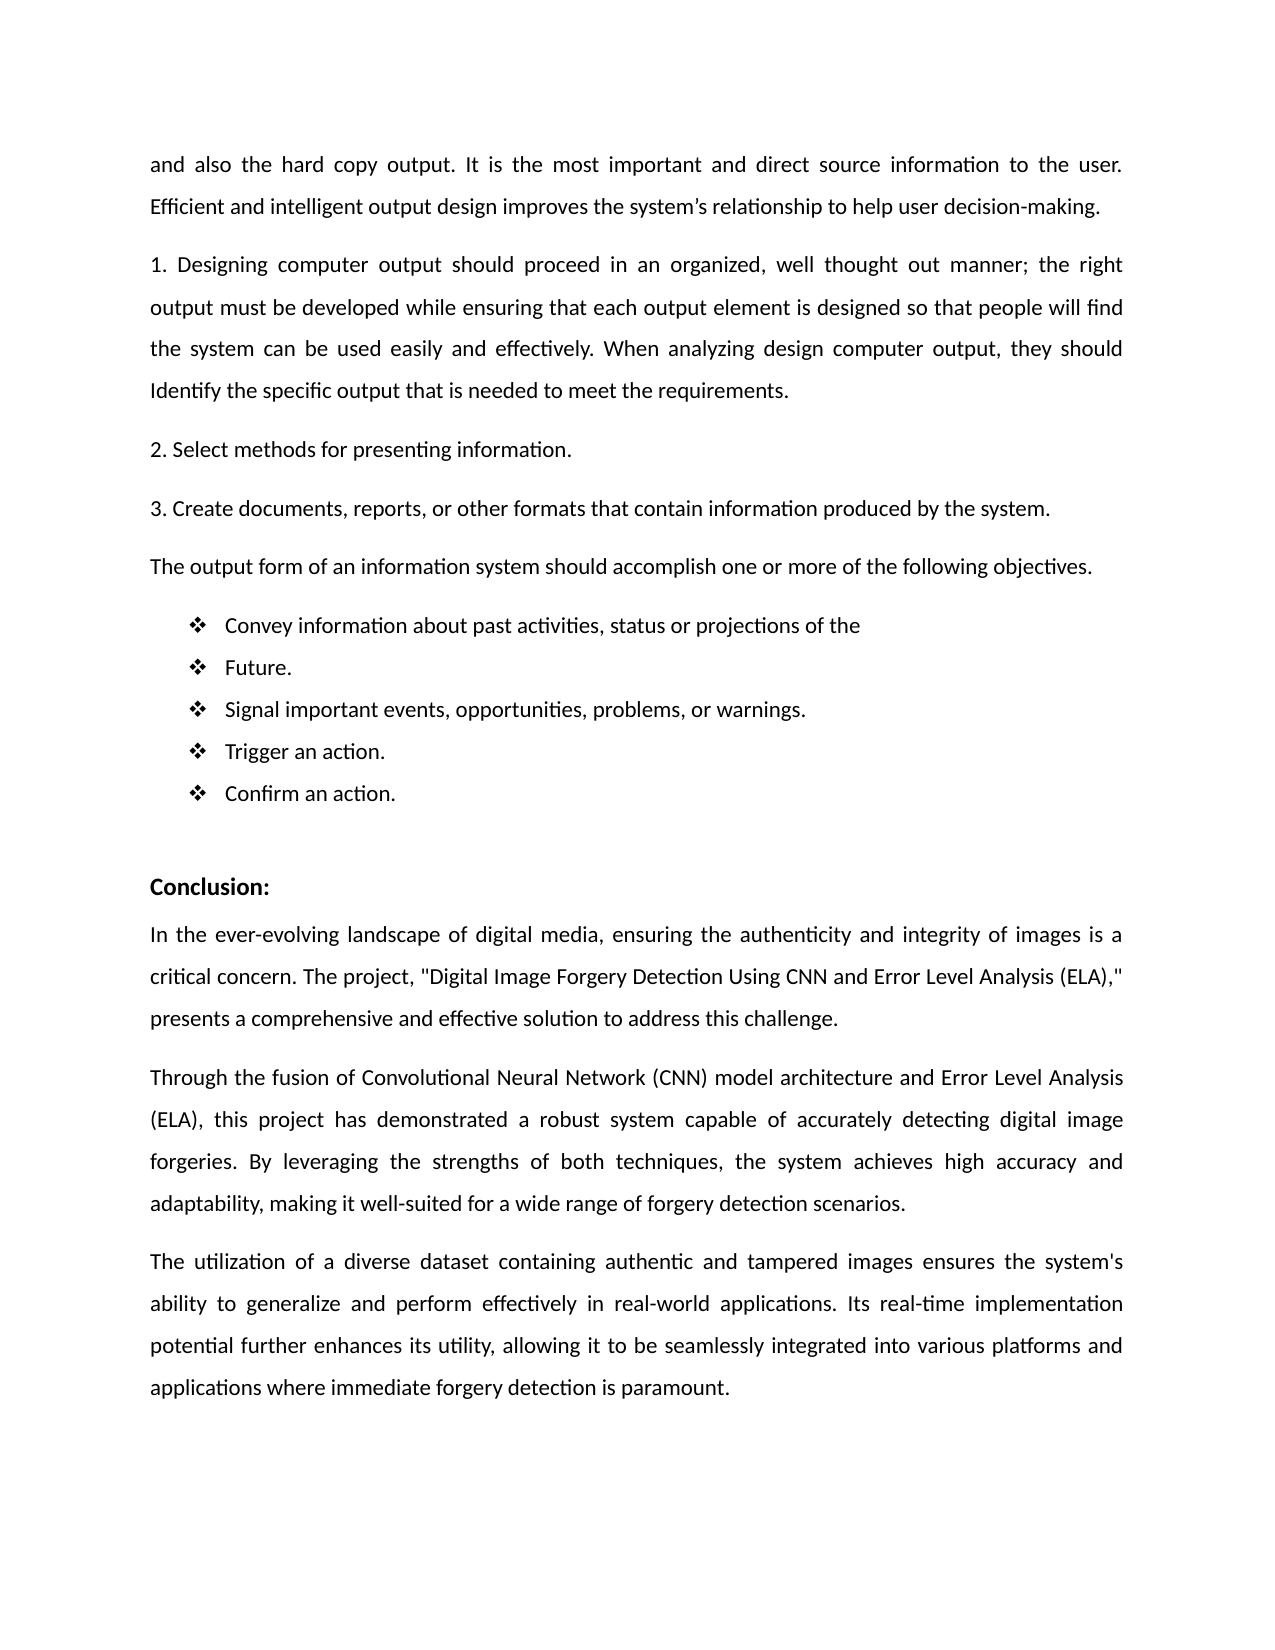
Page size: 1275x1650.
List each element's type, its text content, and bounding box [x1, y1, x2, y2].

text The utilization of a diverse dataset containing authentic and tampered images ensures the system's ability to generalize and perform effectively in real-world applications. Its real-time implementation potential further enhances its utility, allowing it to be seamlessly integrated into various platforms and applications where immediate forgery detection is paramount. [150, 1247, 1125, 1401]
text Through the fusion of Convolutional Neural Network (CNN) model architecture and Error Level Analysis (ELA), this project has demonstrated a robust system capable of accurately detecting digital image forgeries. By leveraging the strengths of both techniques, the system achieves high accuracy and adaptability, making it well-suited for a wide range of forgery detection scenarios. [150, 1063, 1125, 1217]
text 3. Create documents, reports, or other formats that contain information produced by the system. [150, 494, 1125, 522]
text 2. Select methods for presenting information. [150, 435, 1125, 463]
list Trigger an action. [187, 737, 1125, 765]
list Signal important events, opportunities, problems, or warnings. [187, 695, 1125, 723]
text The output form of an information system should accomplish one or more of the following objectives. [150, 552, 1125, 581]
list Convey information about past activities, status or projections of the [187, 611, 1125, 639]
text In the ever-evolving landscape of digital media, ensuring the authenticity and integrity of images is a critical concern. The project, "Digital Image Forgery Detection Using CNN and Error Level Analysis (ELA)," presents a comprehensive and effective solution to address this challenge. [150, 920, 1125, 1032]
text Conclusion: [150, 871, 1125, 901]
list Future. [187, 653, 1125, 681]
list Confirm an action. [187, 779, 1125, 807]
